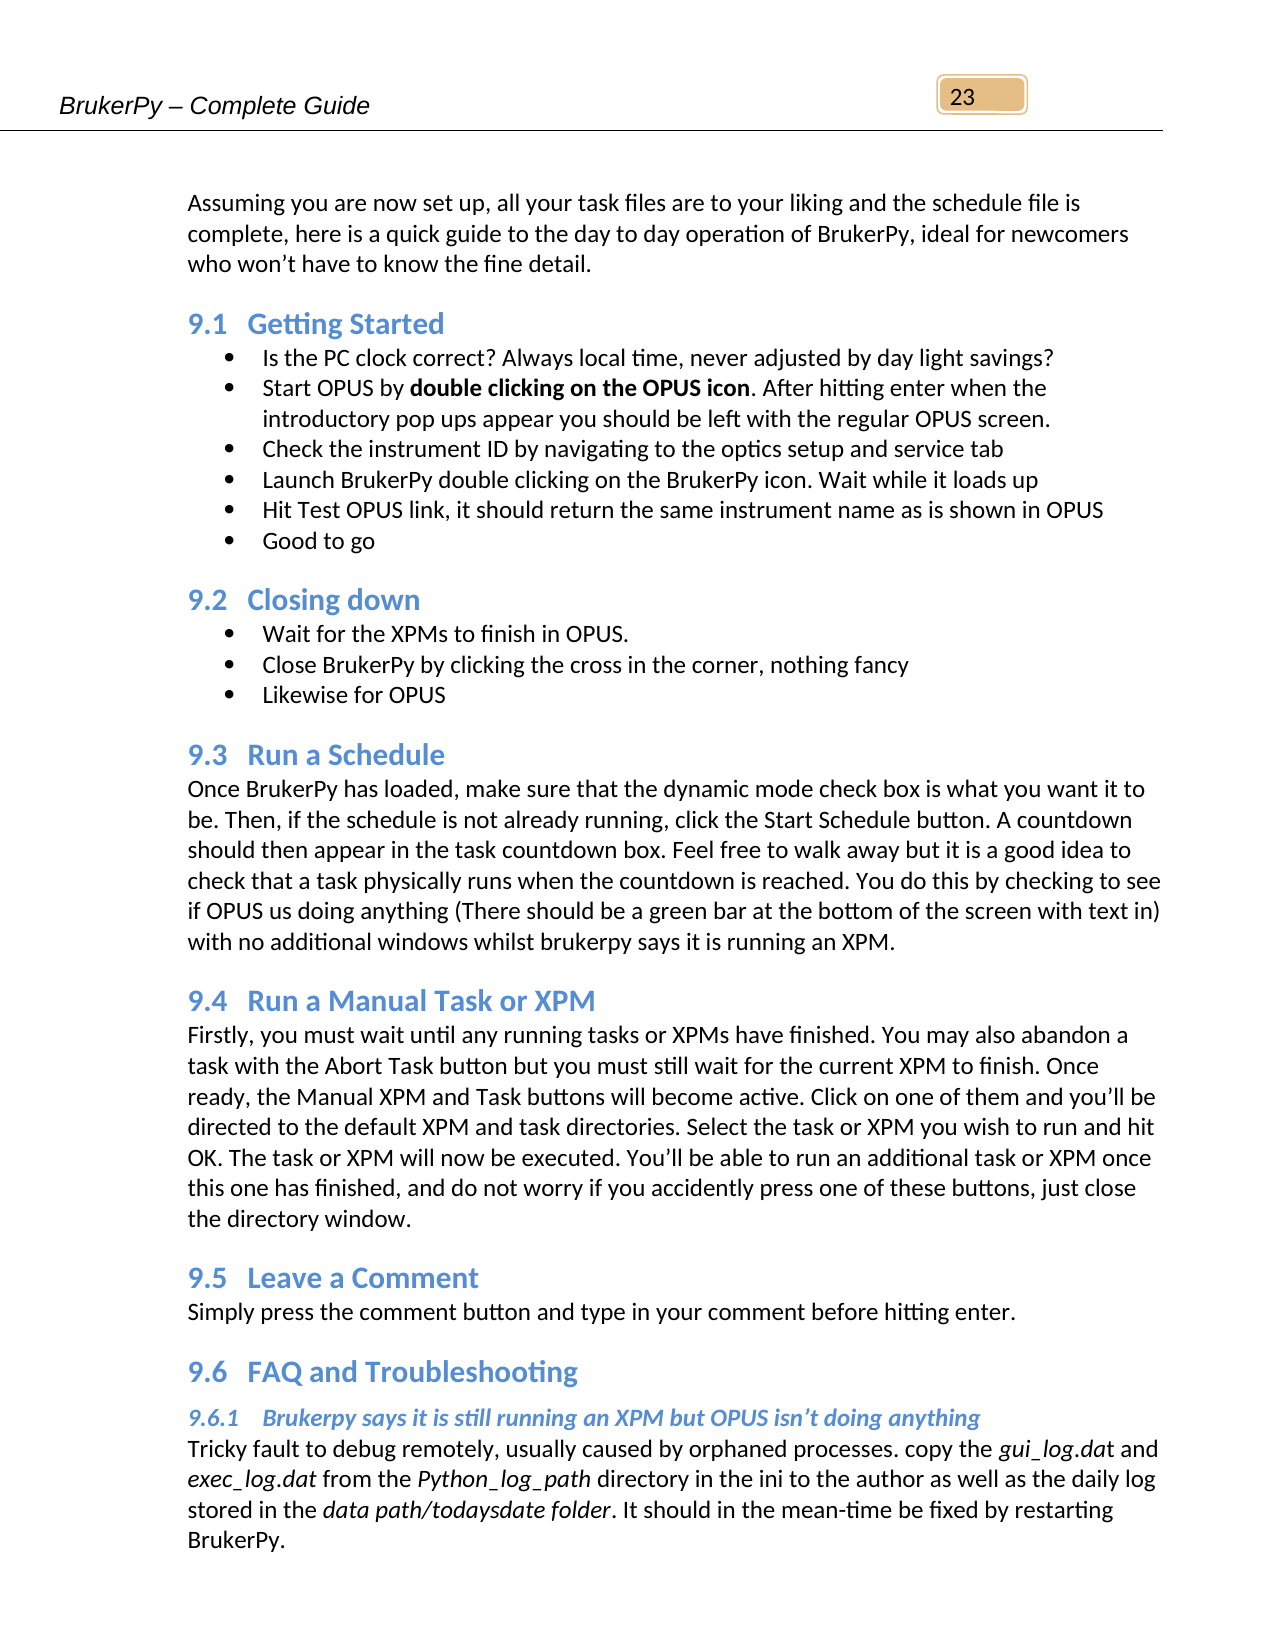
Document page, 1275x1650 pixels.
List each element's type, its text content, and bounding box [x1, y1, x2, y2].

list Start OPUS by double clicking on the OPUS icon. After hitting enter when the introductory pop ups appear you should be left with the regular OPUS screen. [225, 372, 1163, 433]
text Tricky fault to debug remotely, usually caused by orphaned processes. copy the gui_log.dat and exec_log.dat from the Python_log_path directory in the ini to the author as well as the daily log stored in the data path/todaysdate folder. It should in the mean-time be fixed by restarting BrukerPy. [187, 1433, 1163, 1555]
subtitle Closing down [187, 581, 1163, 619]
list Wait for the XPMs to finish in OPUS. [225, 619, 1163, 649]
text Assuming you are now set up, all your task files are to your liking and the schedule file is complete, here is a quick guide to the day to day operation of BrukerPy, ideal for newcomers who won’t have to know the fine detail. [187, 187, 1163, 279]
text Once BrukerPy has loaded, make sure that the dynamic mode check box is what you want it to be. Then, if the schedule is not already running, click the Start Schedule button. A countdown should then appear in the task countdown box. Feel free to walk away but it is a good idea to check that a task physically runs when the countdown is reached. You do this by checking to see if OPUS us doing anything (There should be a green bar at the bottom of the screen with text in) with no additional windows whilst brukerpy says it is running an XPM. [187, 773, 1163, 956]
subtitle Getting Started [187, 304, 1163, 342]
subtitle FAQ and Troubleshooting [187, 1352, 1163, 1390]
subtitle Leave a Comment [187, 1258, 1163, 1296]
list Good to go [225, 525, 1163, 556]
text Firstly, you must wait until any running tasks or XPMs have finished. You may also abandon a task with the Abort Task button but you must still wait for the current XPM to finish. Once ready, the Manual XPM and Task buttons will become active. Click on one of them and you’ll be directed to the default XPM and task directories. Select the task or XPM you wish to run and hit OK. The task or XPM will now be executed. You’ll be able to run an additional task or XPM once this one has finished, and do not worry if you accidently press one of these buttons, just close the directory window. [187, 1019, 1163, 1233]
list Launch BrukerPy double clicking on the BrukerPy icon. Wait while it loads up [225, 464, 1163, 494]
subtitle Run a Schedule [187, 735, 1163, 773]
text Simply press the comment button and type in your comment before hitting enter. [187, 1296, 1163, 1327]
list Hit Test OPUS link, it should return the same instrument name as is shown in OPUS [225, 494, 1163, 525]
list Likewise for OPUS [225, 680, 1163, 710]
subtitle Run a Manual Task or XPM [187, 981, 1163, 1019]
subtitle Brukerpy says it is still running an XPM but OPUS isn’t doing anything [187, 1402, 1163, 1433]
list Is the PC clock correct? Always local time, never adjusted by day light savings? [225, 342, 1163, 372]
list Close BrukerPy by clicking the cross in the corner, nothing fancy [225, 649, 1163, 680]
list Check the instrument ID by navigating to the optics setup and service tab [225, 433, 1163, 464]
